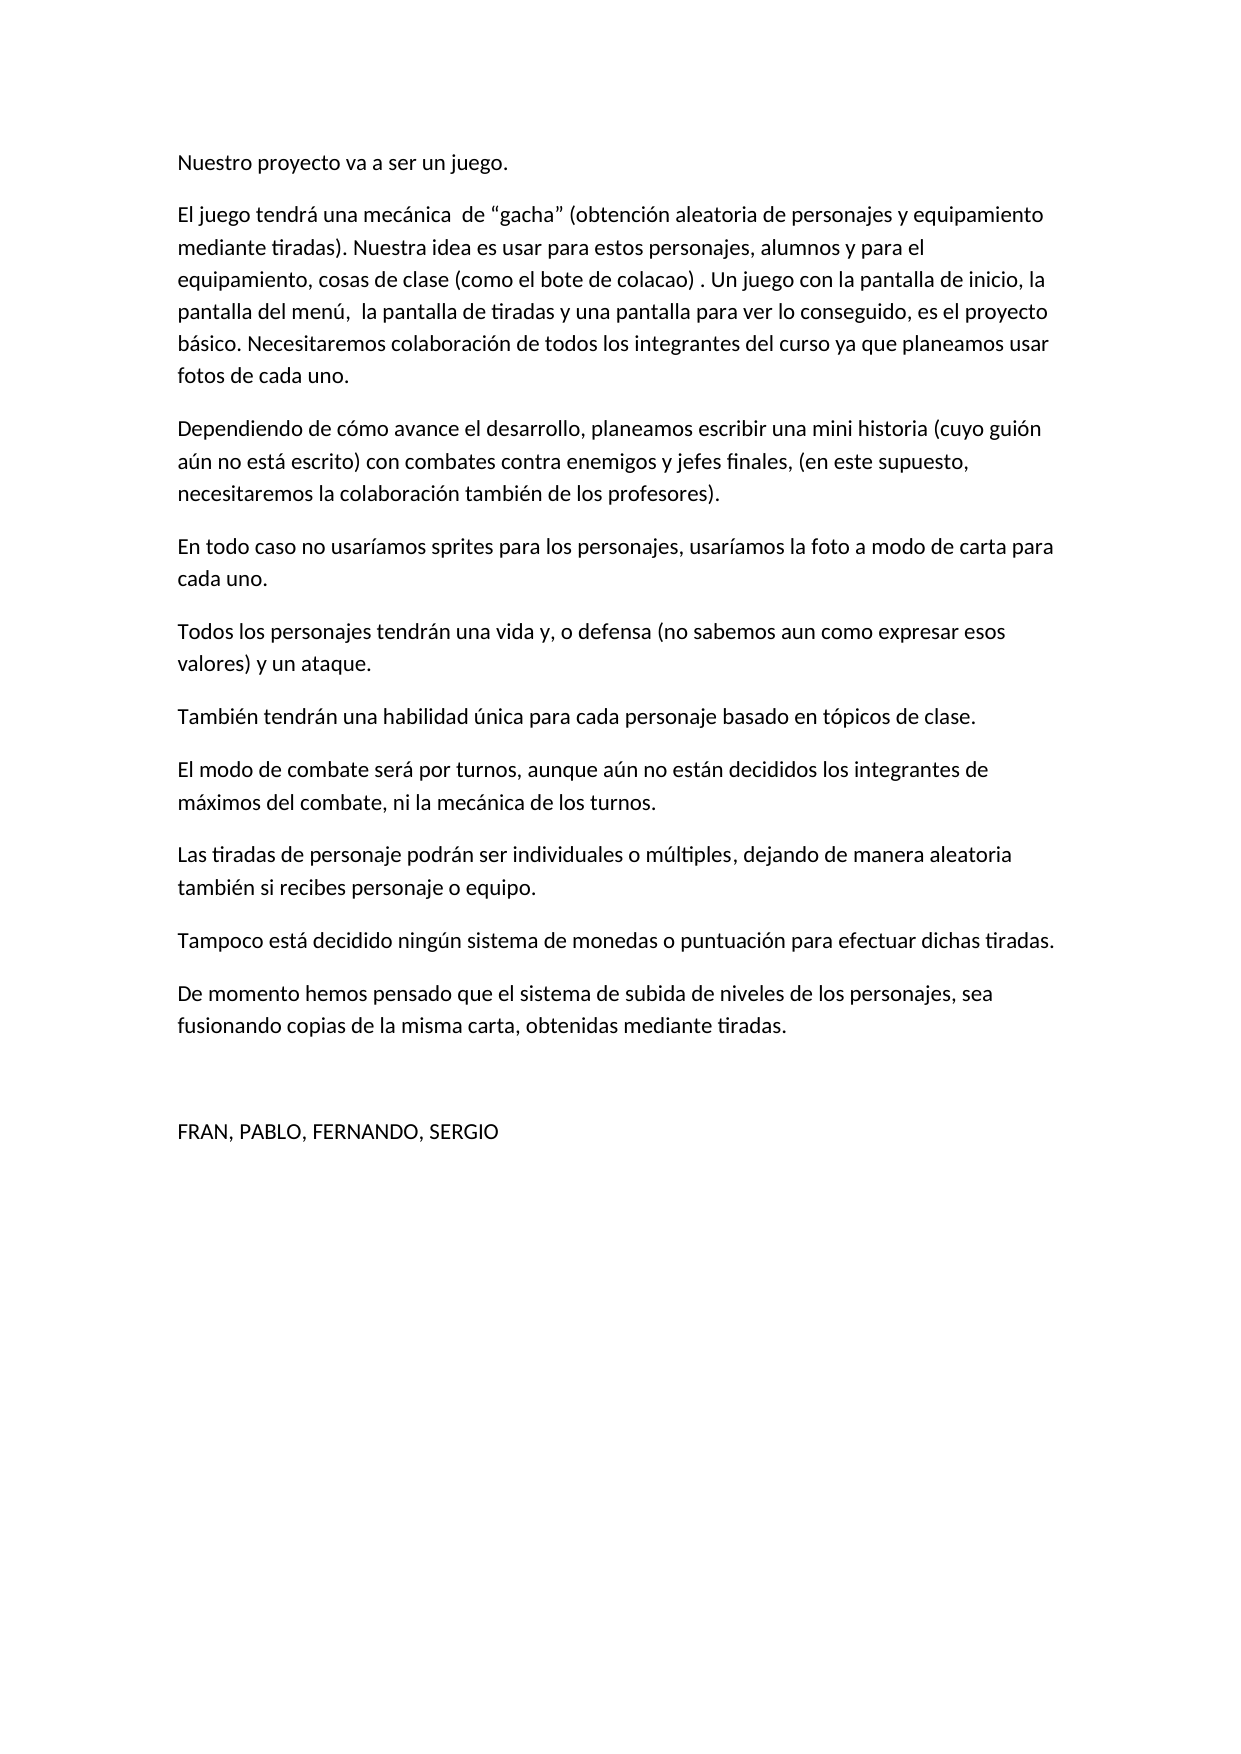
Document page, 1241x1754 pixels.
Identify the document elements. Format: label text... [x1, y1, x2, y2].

text Las tiradas de personaje podrán ser individuales o múltiples, dejando de manera aleatoria también si recibes personaje o equipo. [177, 841, 1063, 901]
text El juego tendrá una mecánica de “gacha” (obtención aleatoria de personajes y equipamiento mediante tiradas). Nuestra idea es usar para estos personajes, alumnos y para el equipamiento, cosas de clase (como el bote de colacao) . Un juego con la pantalla de inicio, la pantalla del menú, la pantalla de tiradas y una pantalla para ver lo conseguido, es el proyecto básico. Necesitaremos colaboración de todos los integrantes del curso ya que planeamos usar fotos de cada uno. [177, 201, 1063, 389]
text En todo caso no usaríamos sprites para los personajes, usaríamos la foto a modo de carta para cada uno. [177, 532, 1063, 592]
text Nuestro proyecto va a ser un juego. [177, 148, 1063, 176]
text También tendrán una habilidad única para cada personaje basado en tópicos de clase. [177, 702, 1063, 730]
text Todos los personajes tendrán una vida y, o defensa (no sabemos aun como expresar esos valores) y un ataque. [177, 617, 1063, 677]
text FRAN, PABLO, FERNANDO, SERGIO [177, 1117, 1063, 1145]
text De momento hemos pensado que el sistema de subida de niveles de los personajes, sea fusionando copias de la misma carta, obtenidas mediante tiradas. [177, 979, 1063, 1039]
text Tampoco está decidido ningún sistema de monedas o puntuación para efectuar dichas tiradas. [177, 926, 1063, 954]
text Dependiendo de cómo avance el desarrollo, planeamos escribir una mini historia (cuyo guión aún no está escrito) con combates contra enemigos y jefes finales, (en este supuesto, necesitaremos la colaboración también de los profesores). [177, 414, 1063, 507]
text El modo de combate será por turnos, aunque aún no están decididos los integrantes de máximos del combate, ni la mecánica de los turnos. [177, 755, 1063, 816]
